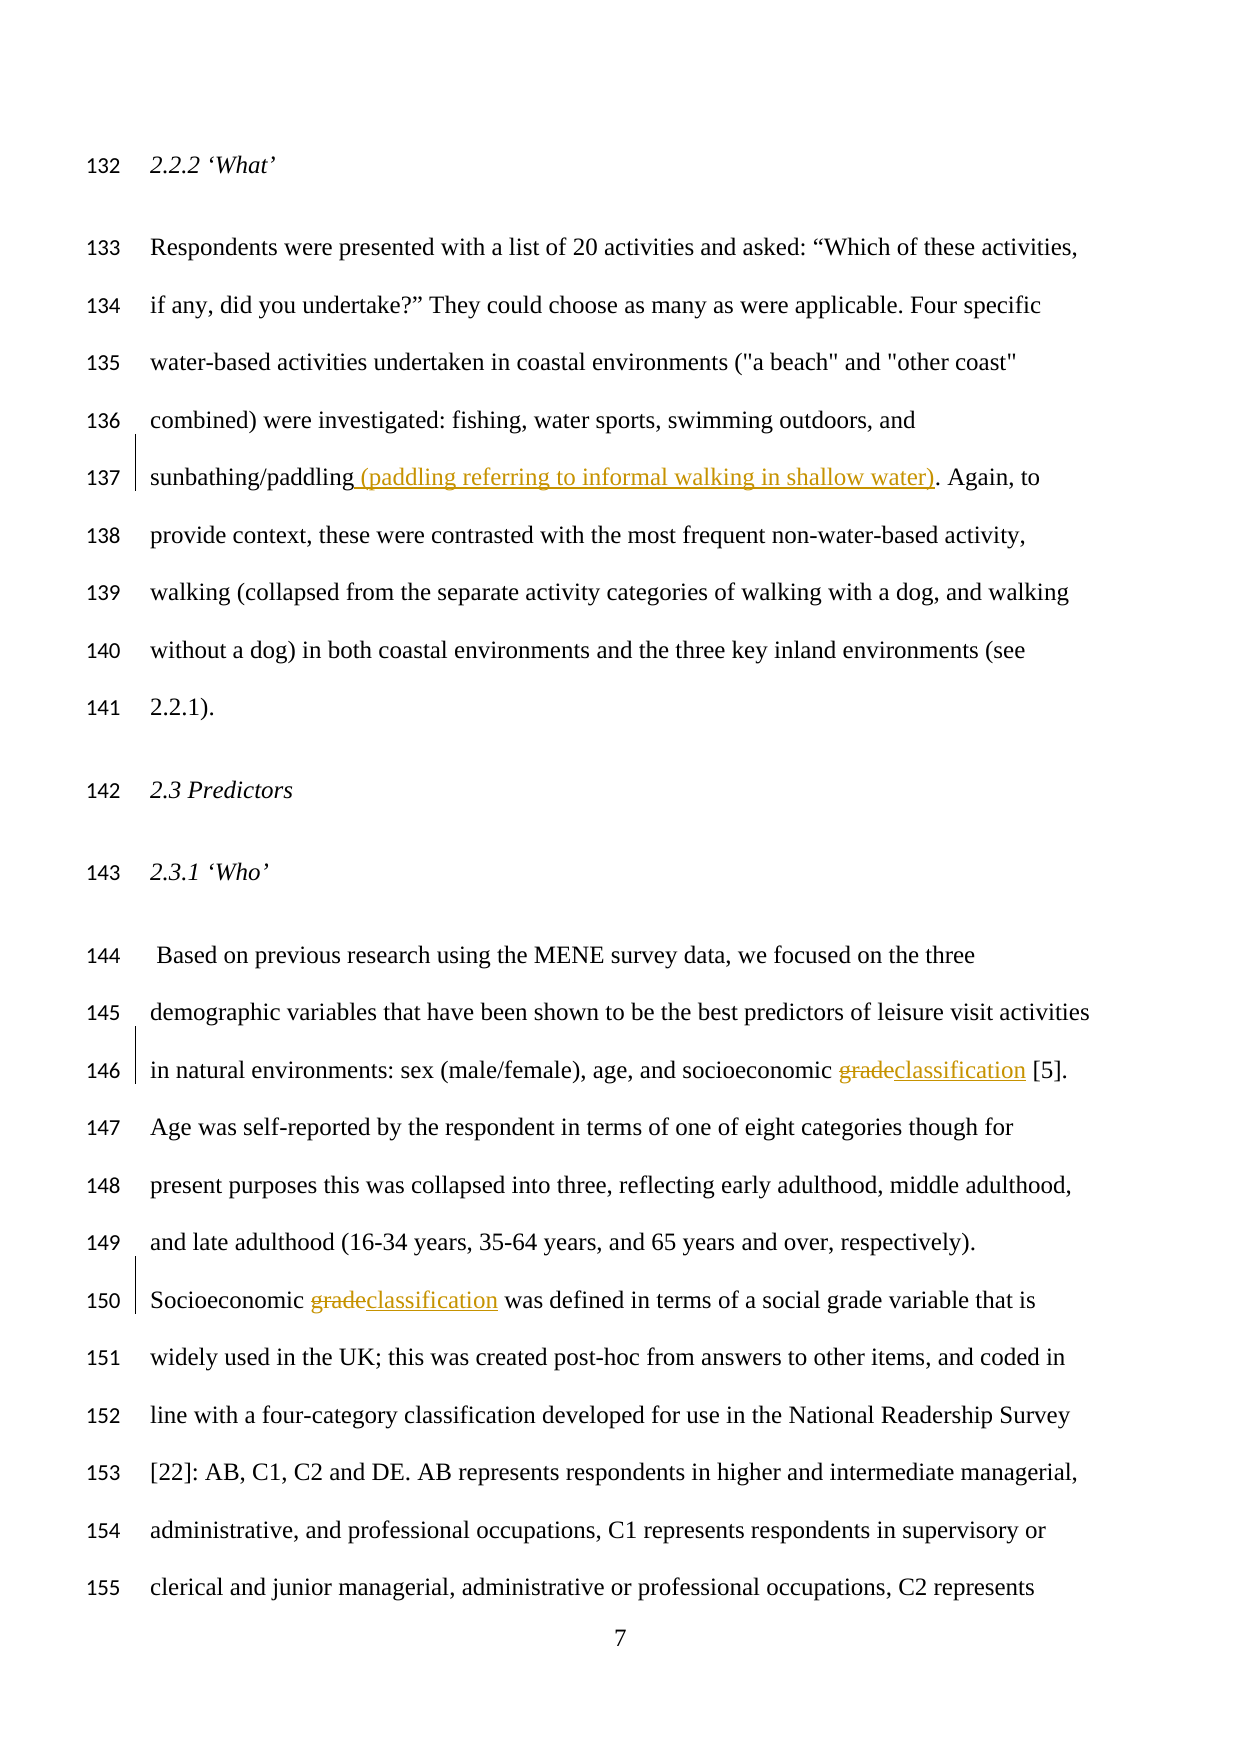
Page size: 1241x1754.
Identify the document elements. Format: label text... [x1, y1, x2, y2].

subtitle 2.3.1 ‘Who’ [150, 857, 1090, 886]
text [150, 940, 1090, 1601]
subtitle 2.2.2 ‘What’ [150, 150, 1090, 179]
subtitle 2.3 Predictors [150, 775, 1090, 804]
text Respondents were presented with a list of 20 activities and asked: “Which of these activities, if any, did you undertake?” They could choose as many as were applicable. Four specific water-based activities undertaken in coastal environments ("a beach" and "other coast" combined) were investigated: fishing, water sports, swimming outdoors, and sunbathing/paddling. Again, to provide context, these were contrasted with the most frequent non-water-based activity, walking (collapsed from the separate activity categories of walking with a dog, and walking without a dog) in both coastal environments and the three key inland environments (see 2.2.1). [150, 232, 1090, 721]
